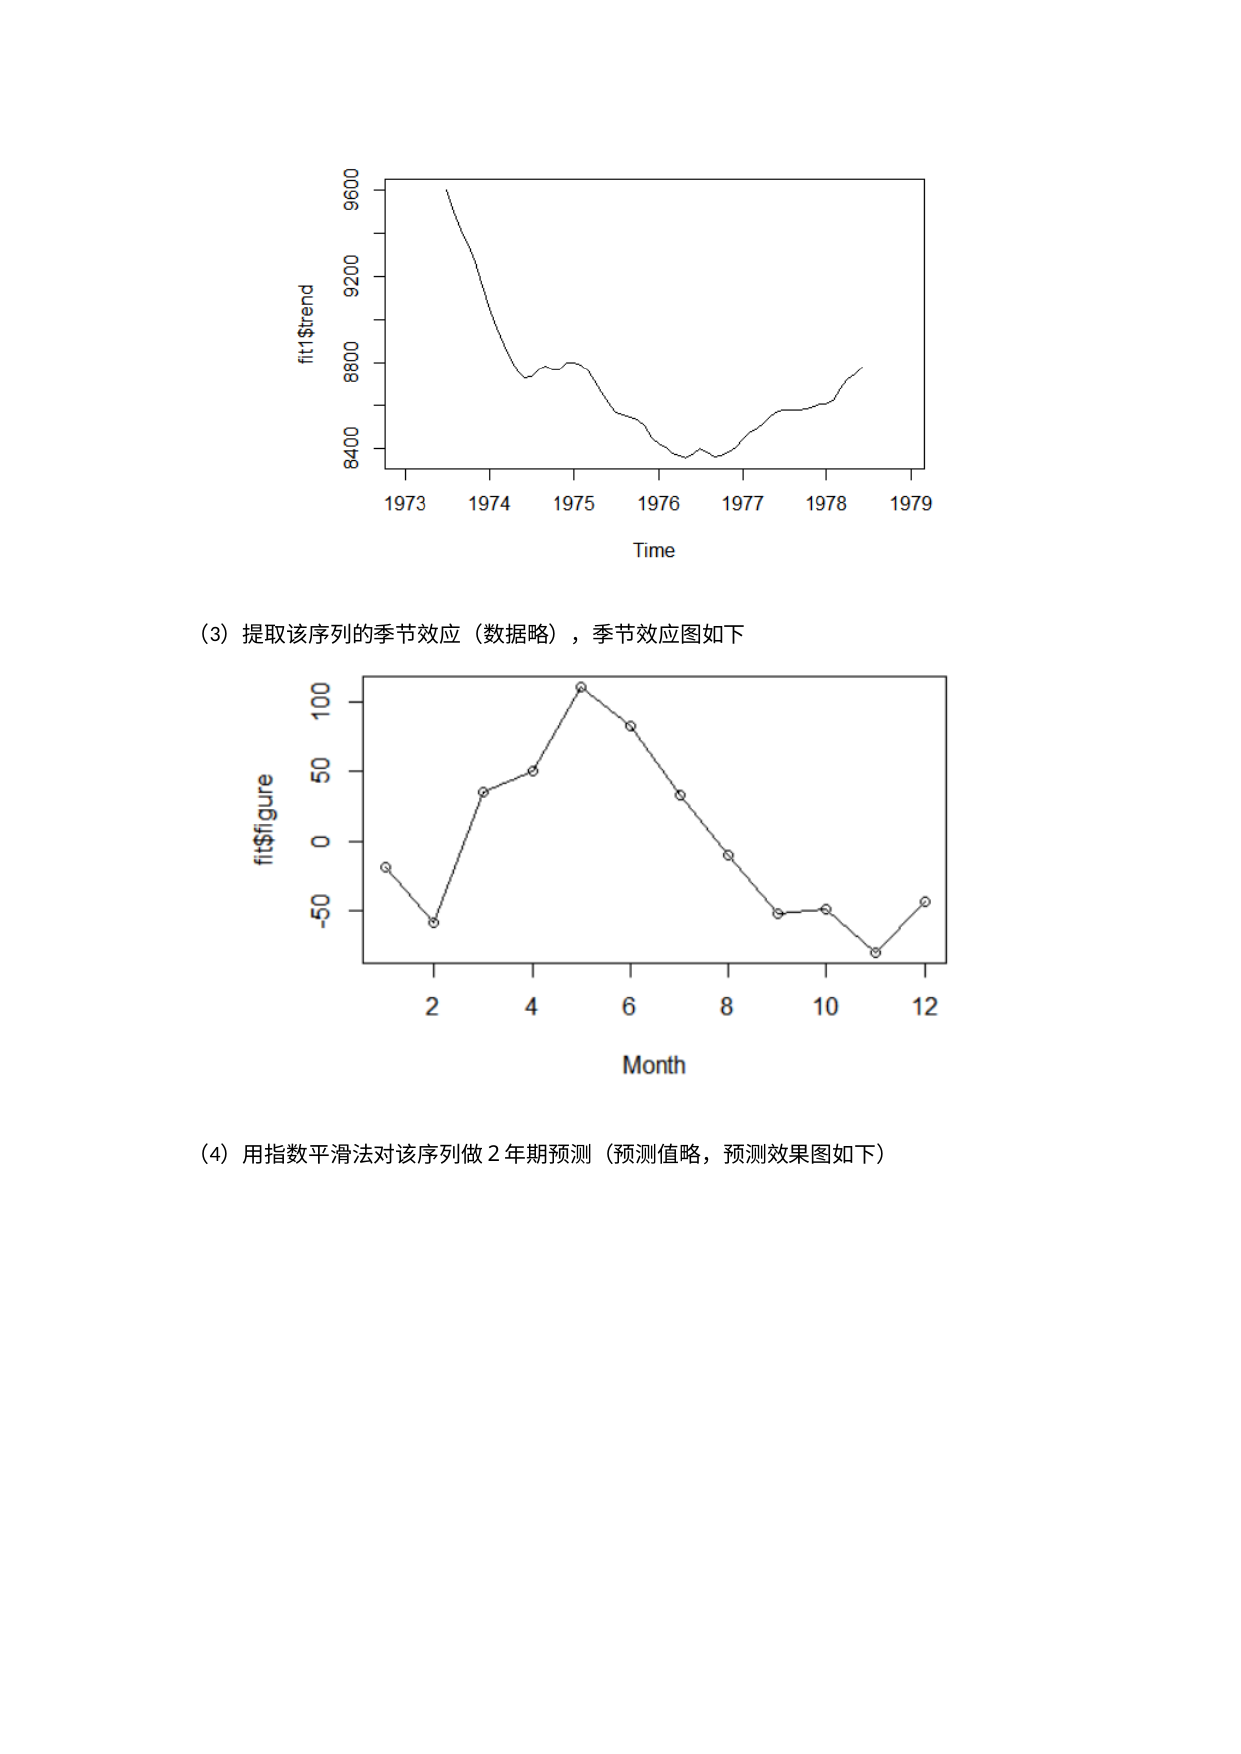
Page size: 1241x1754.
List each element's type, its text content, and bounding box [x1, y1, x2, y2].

list （3）提取该序列的季节效应（数据略），季节效应图如下 [187, 617, 1053, 649]
list （4）用指数平滑法对该序列做2年期预测（预测值略，预测效果图如下） [187, 1137, 1053, 1169]
picture [249, 649, 991, 1096]
picture [294, 162, 947, 577]
